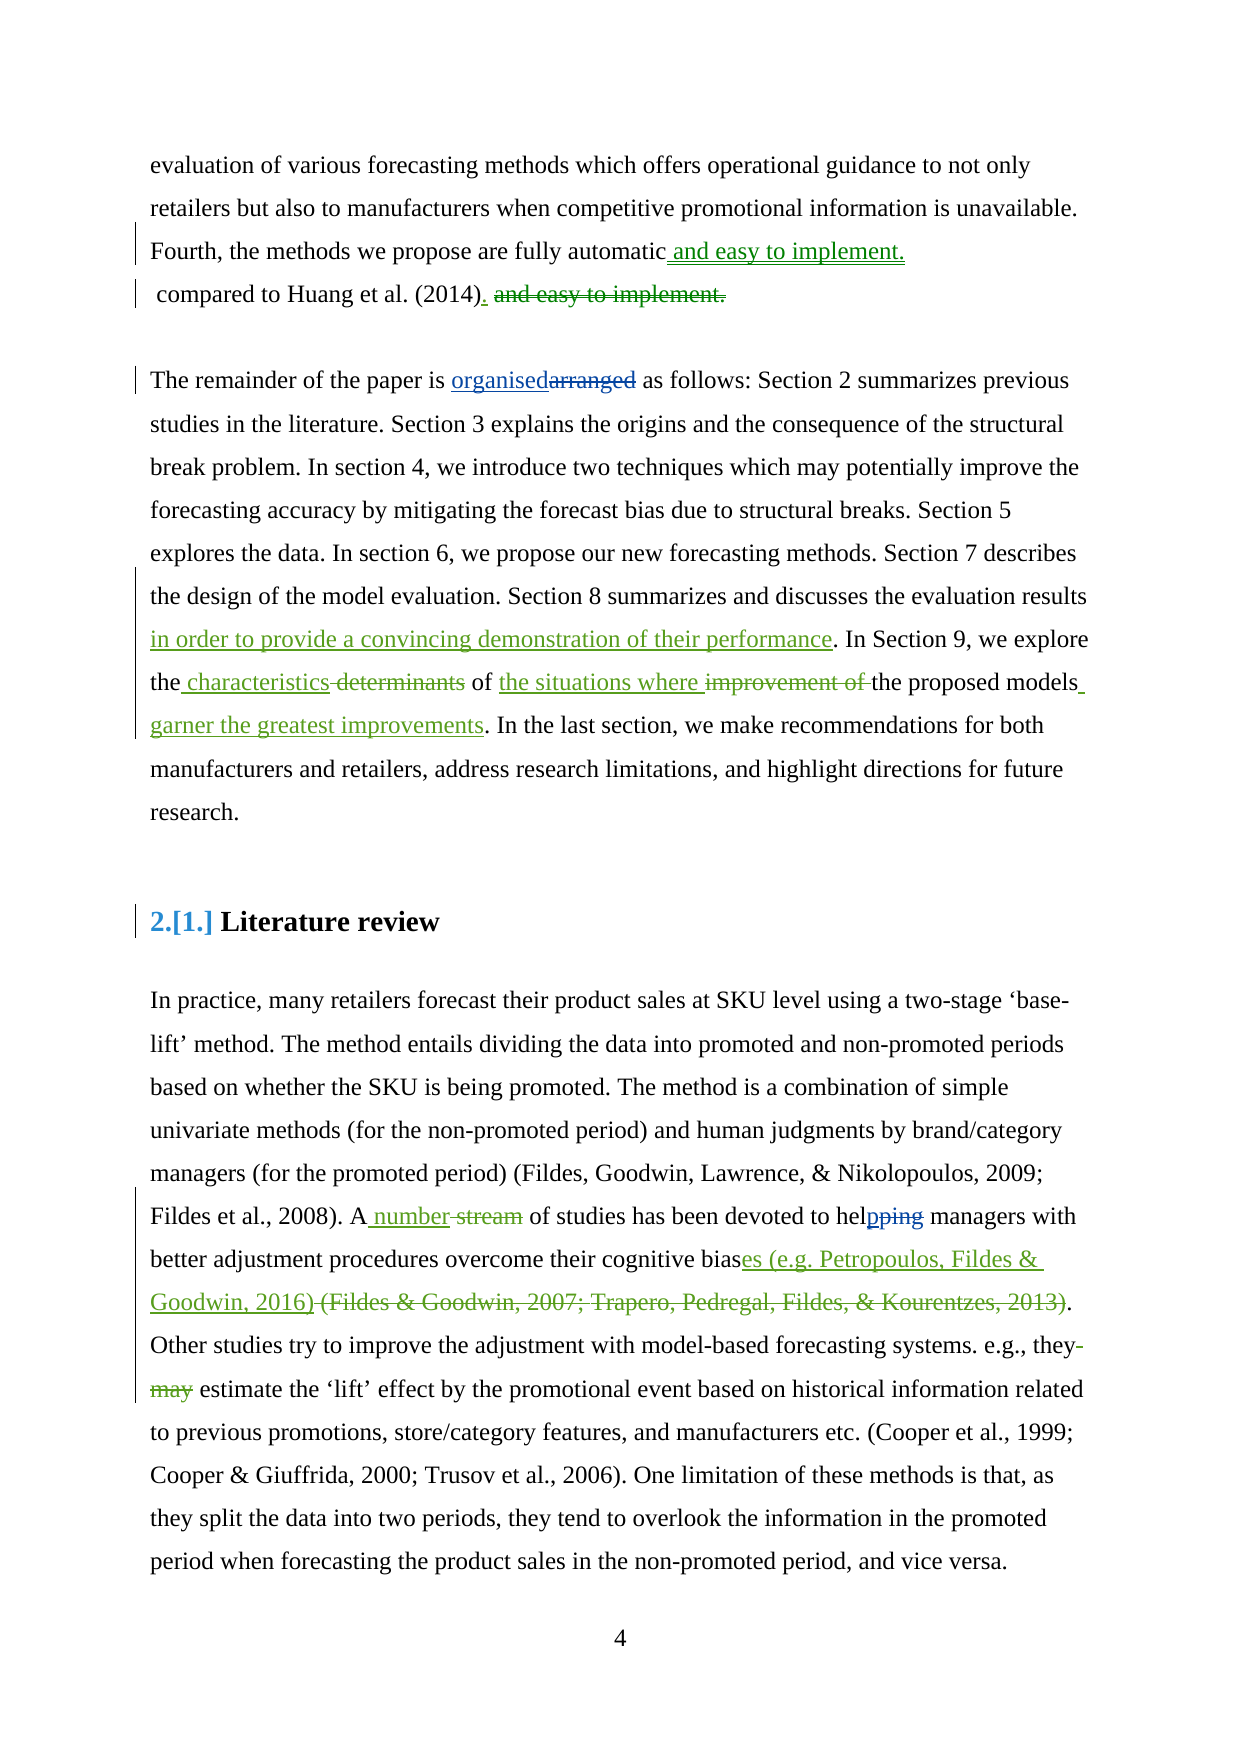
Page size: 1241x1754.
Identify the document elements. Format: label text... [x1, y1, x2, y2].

text In practice, many retailers forecast their product sales at SKU level using a two-stage ‘base-lift’ method. The method entails dividing the data into promoted and non-promoted periods based on whether the SKU is being promoted. The method is a combination of simple univariate methods (for the non-promoted period) and human judgments by brand/category managers (for the promoted period) (Fildes, Goodwin, Lawrence, & Nikolopoulos, 2009; Fildes et al., 2008). A of studies has been devoted to hel managers with better adjustment procedures overcome their cognitive bias. Other studies try to improve the adjustment with model-based forecasting systems. e.g., they estimate the ‘lift’ effect by the promotional event based on historical information related to previous promotions, store/category features, and manufacturers etc. (Cooper et al., 1999; Cooper & Giuffrida, 2000; Trusov et al., 2006). One limitation of these methods is that, as they split the data into two periods, they tend to overlook the information in the promoted period when forecasting the product sales in the non-promoted period, and vice versa. [150, 986, 1090, 1575]
text compared to Huang et al. (2014) [150, 279, 1090, 308]
text The remainder of the paper is as follows: Section 2 summarizes previous studies in the literature. Section 3 explains the origins and the consequence of the structural break problem. In section 4, we introduce two techniques which may potentially improve the forecasting accuracy by mitigating the forecast bias due to structural breaks. Section 5 explores the data. In section 6, we propose our new forecasting methods. Section 7 describes the design of the model evaluation. Section 8 summarizes and discusses the evaluation results. In Section 9, we explore the of the proposed models. In the last section, we make recommendations for both manufacturers and retailers, address research limitations, and highlight directions for future research. [150, 366, 1090, 826]
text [150, 150, 1090, 265]
subtitle Literature review [150, 904, 1090, 937]
